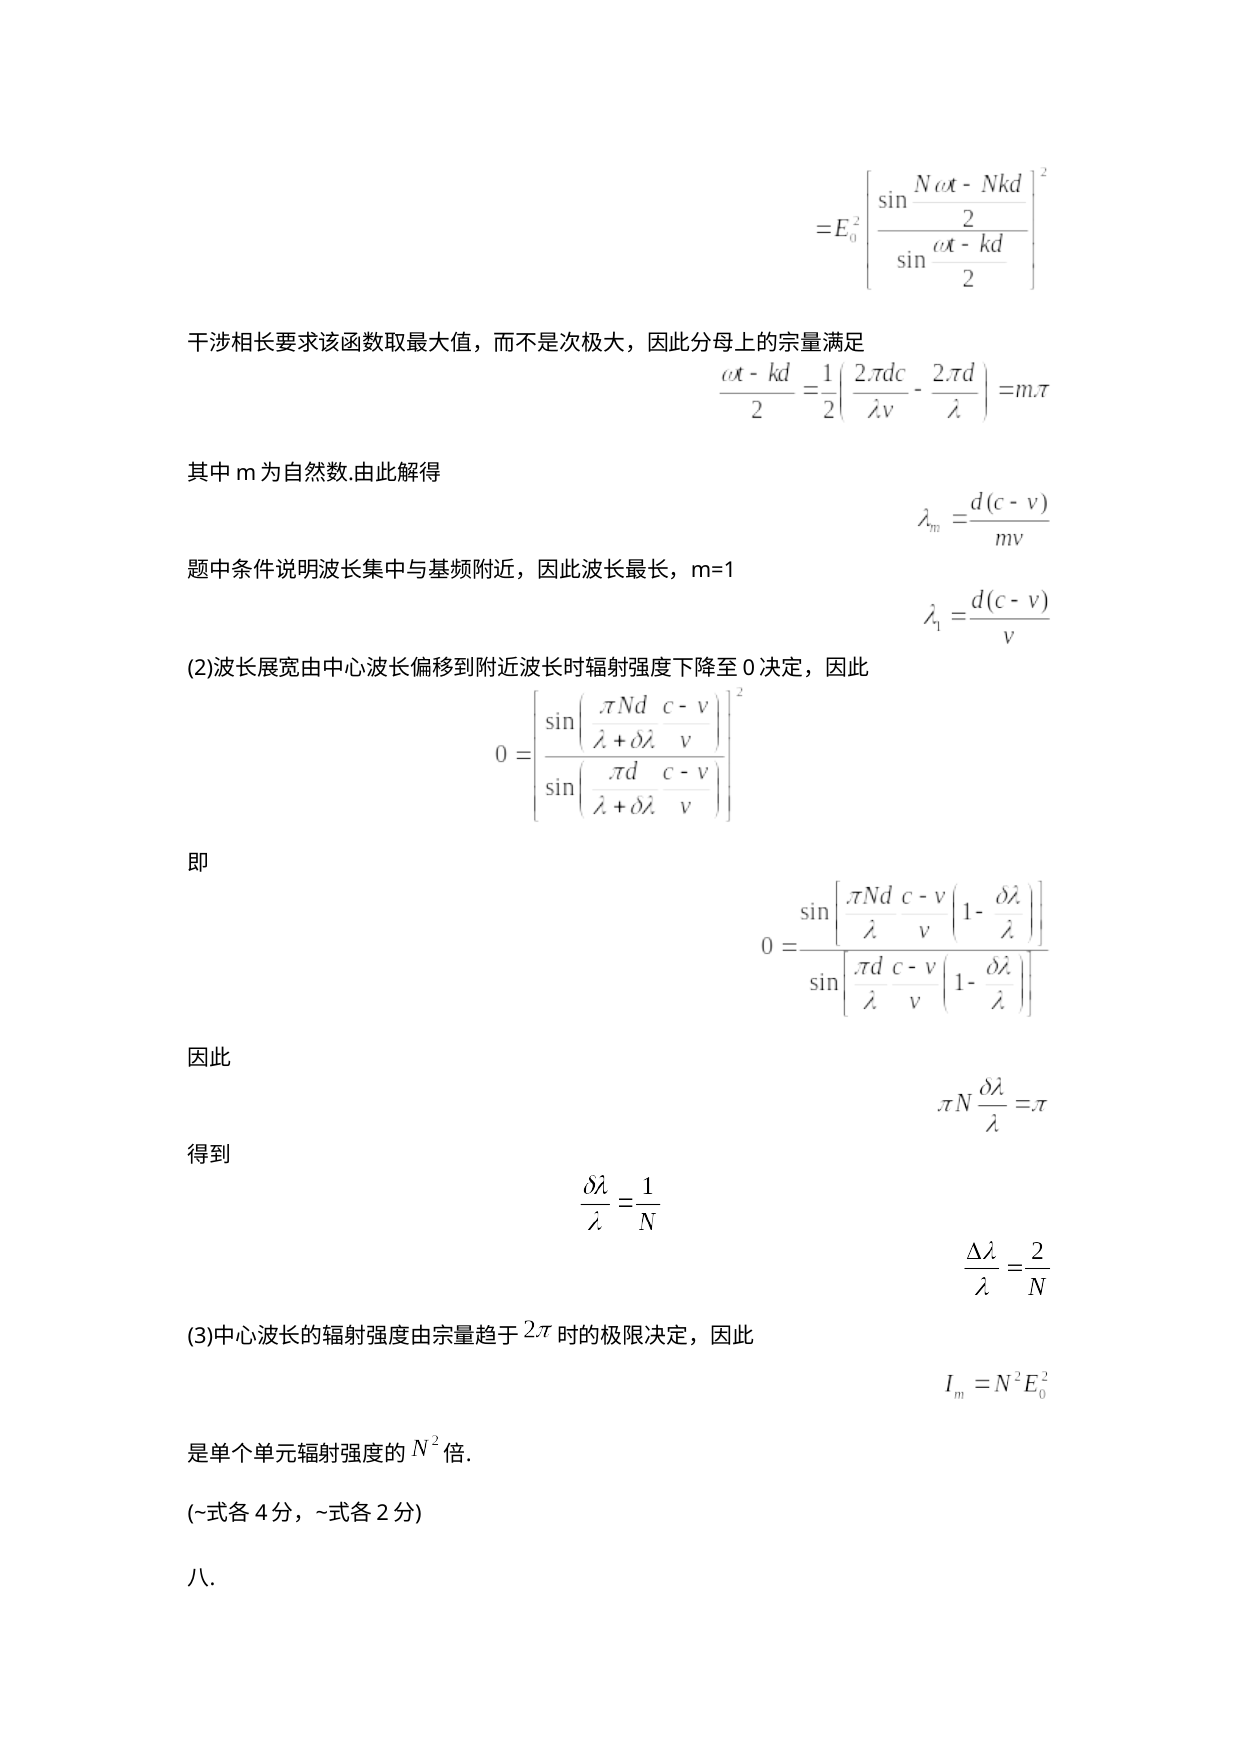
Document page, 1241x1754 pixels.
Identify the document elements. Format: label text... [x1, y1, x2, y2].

text 其中m为自然数.由此解得 [187, 454, 1053, 487]
text (2)波长展宽由中心波长偏移到附近波长时辐射强度下降至0决定，因此 [187, 649, 1053, 682]
text 是单个单元辐射强度的倍. [187, 1429, 1053, 1494]
text 因此 [187, 1039, 1053, 1072]
text 题中条件说明波长集中与基频附近，因此波长最长，m=1 [187, 552, 1053, 584]
text 即 [187, 844, 1053, 877]
text (~式各4分，~式各2分) [187, 1494, 1053, 1527]
text 八. [187, 1559, 1053, 1592]
text 干涉相长要求该函数取最大值，而不是次极大，因此分母上的宗量满足 [187, 324, 1053, 357]
text (3)中心波长的辐射强度由宗量趋于时的极限决定，因此 [187, 1299, 1053, 1364]
text 得到 [187, 1137, 1053, 1169]
